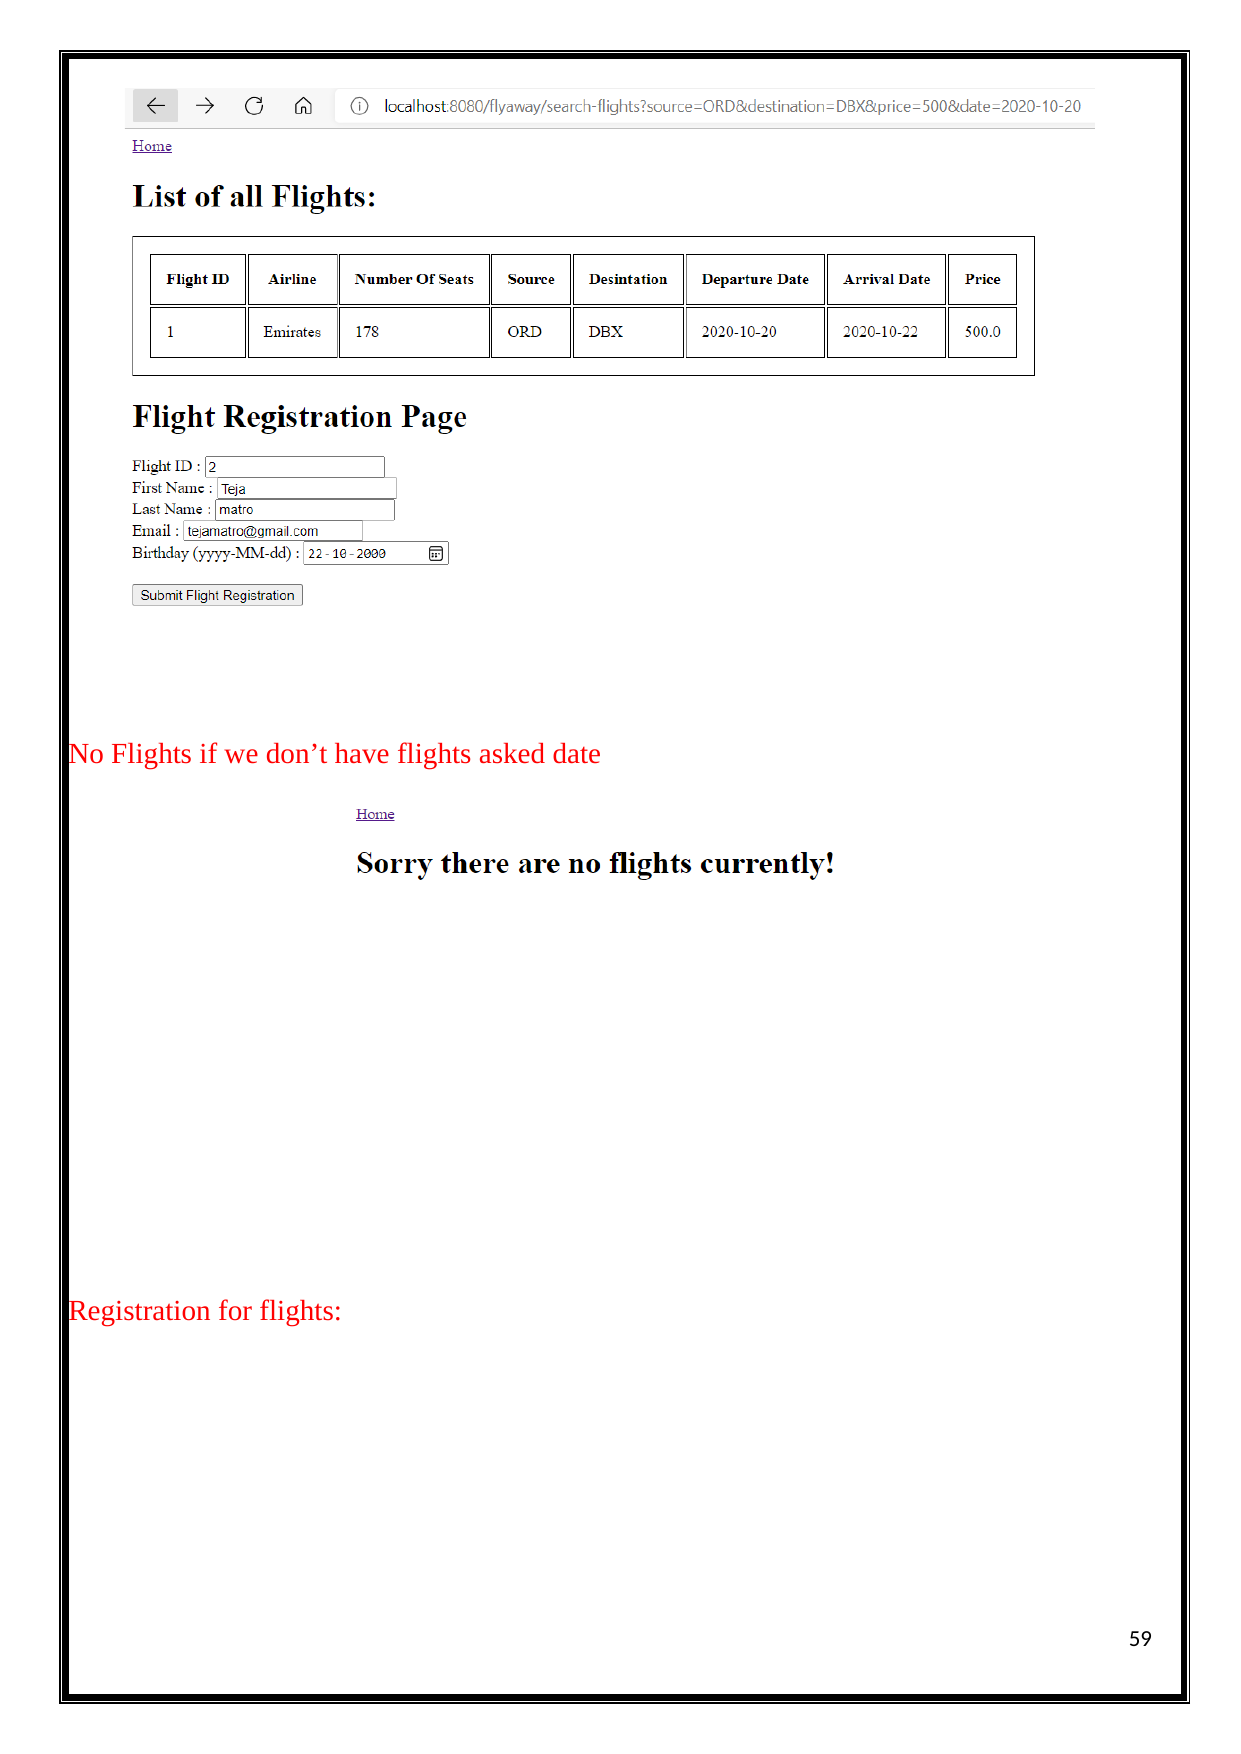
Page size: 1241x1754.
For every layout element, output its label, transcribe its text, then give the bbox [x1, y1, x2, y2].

text Registration for flights: [69, 1293, 1152, 1326]
picture [124, 88, 1095, 639]
picture [348, 803, 872, 1262]
text No Flights if we don’t have flights asked date [69, 737, 1152, 770]
